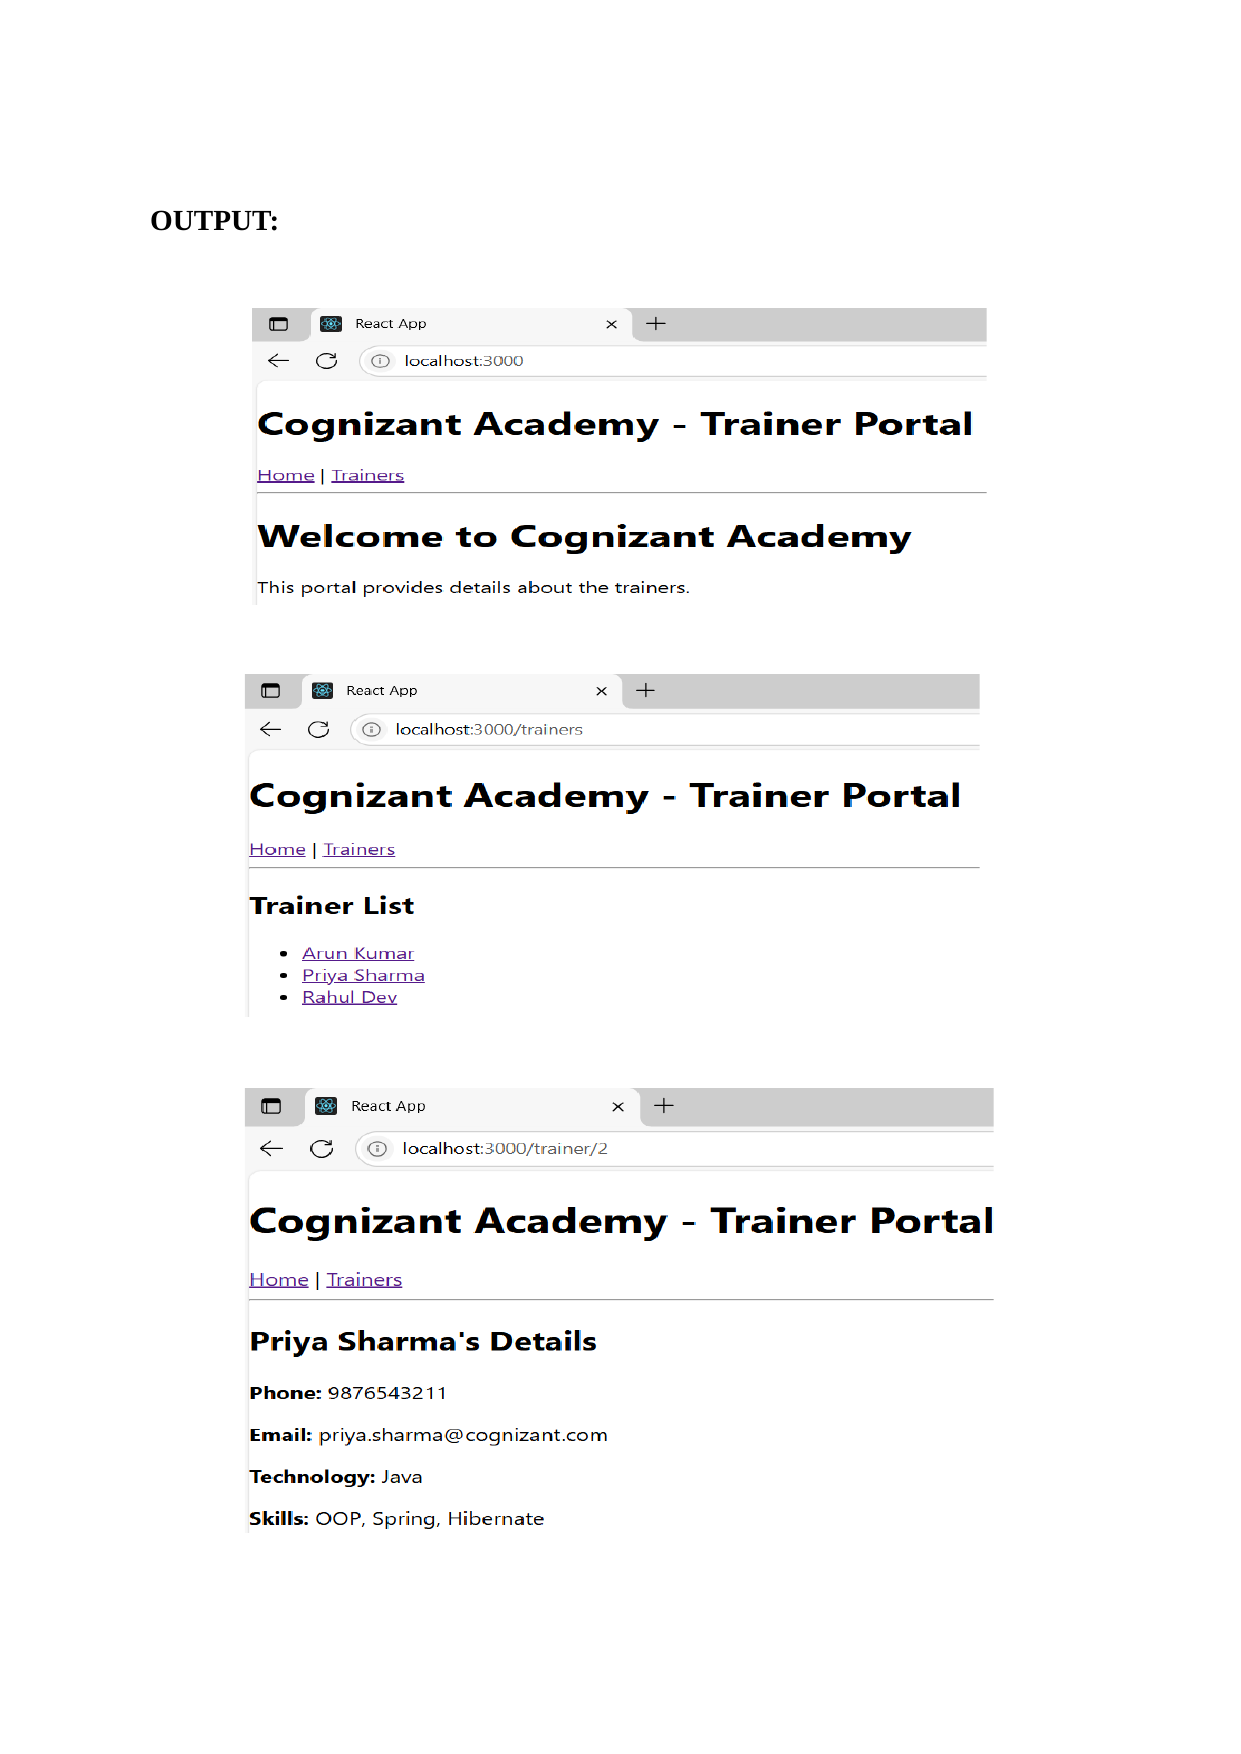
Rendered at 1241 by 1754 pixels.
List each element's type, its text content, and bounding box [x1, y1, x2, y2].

picture [244, 1088, 994, 1533]
text OUTPUT: [150, 203, 1090, 236]
picture [252, 308, 987, 605]
picture [244, 674, 980, 1017]
